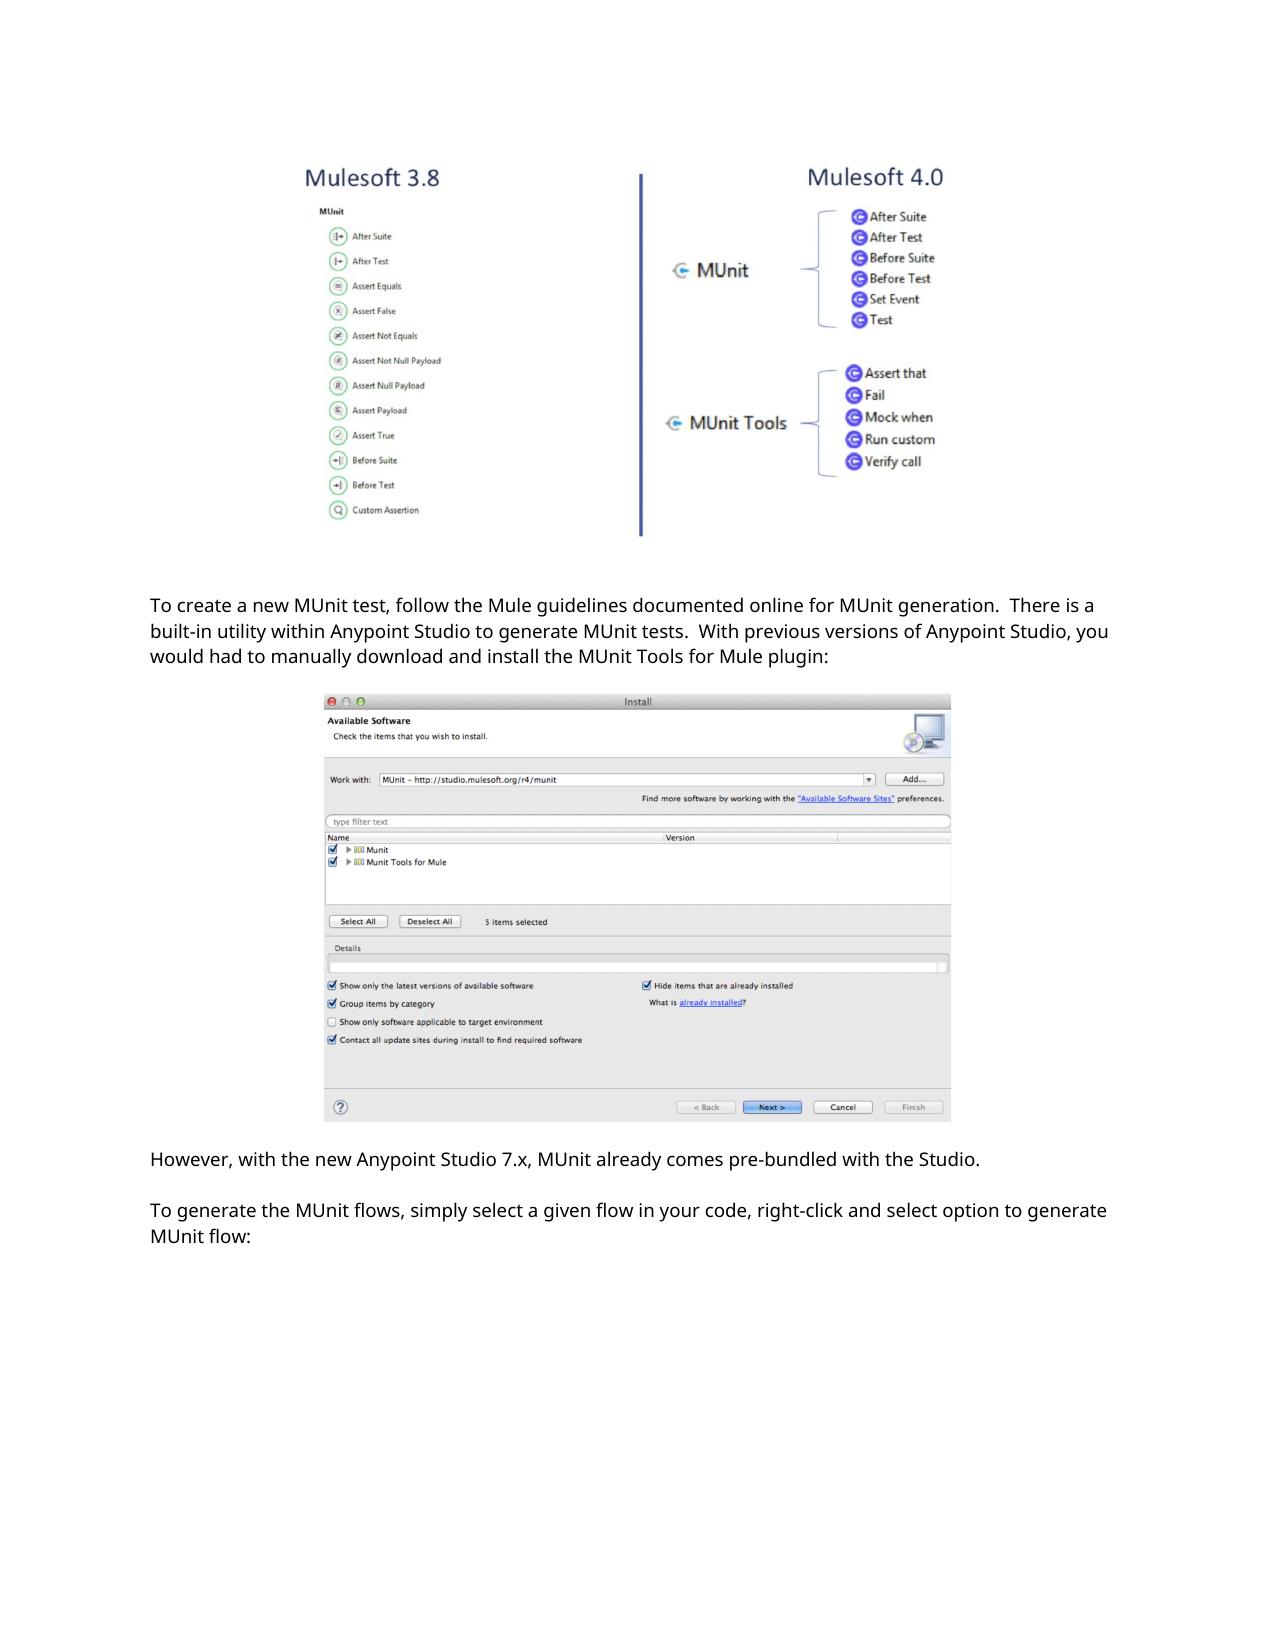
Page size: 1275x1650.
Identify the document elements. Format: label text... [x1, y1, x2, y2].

text To generate the MUnit flows, simply select a given flow in your code, right-click and select option to generate MUnit flow: [150, 1198, 1125, 1249]
picture [275, 150, 1000, 542]
picture [323, 693, 952, 1122]
text However, with the new Anypoint Studio 7.x, MUnit already comes pre-bundled with the Studio. [150, 1147, 1125, 1172]
text To create a new MUnit test, follow the Mule guidelines documented online for MUnit generation. There is a built-in utility within Anypoint Studio to generate MUnit tests. With previous versions of Anypoint Studio, you would had to manually download and install the MUnit Tools for Mule plugin: [150, 592, 1125, 669]
